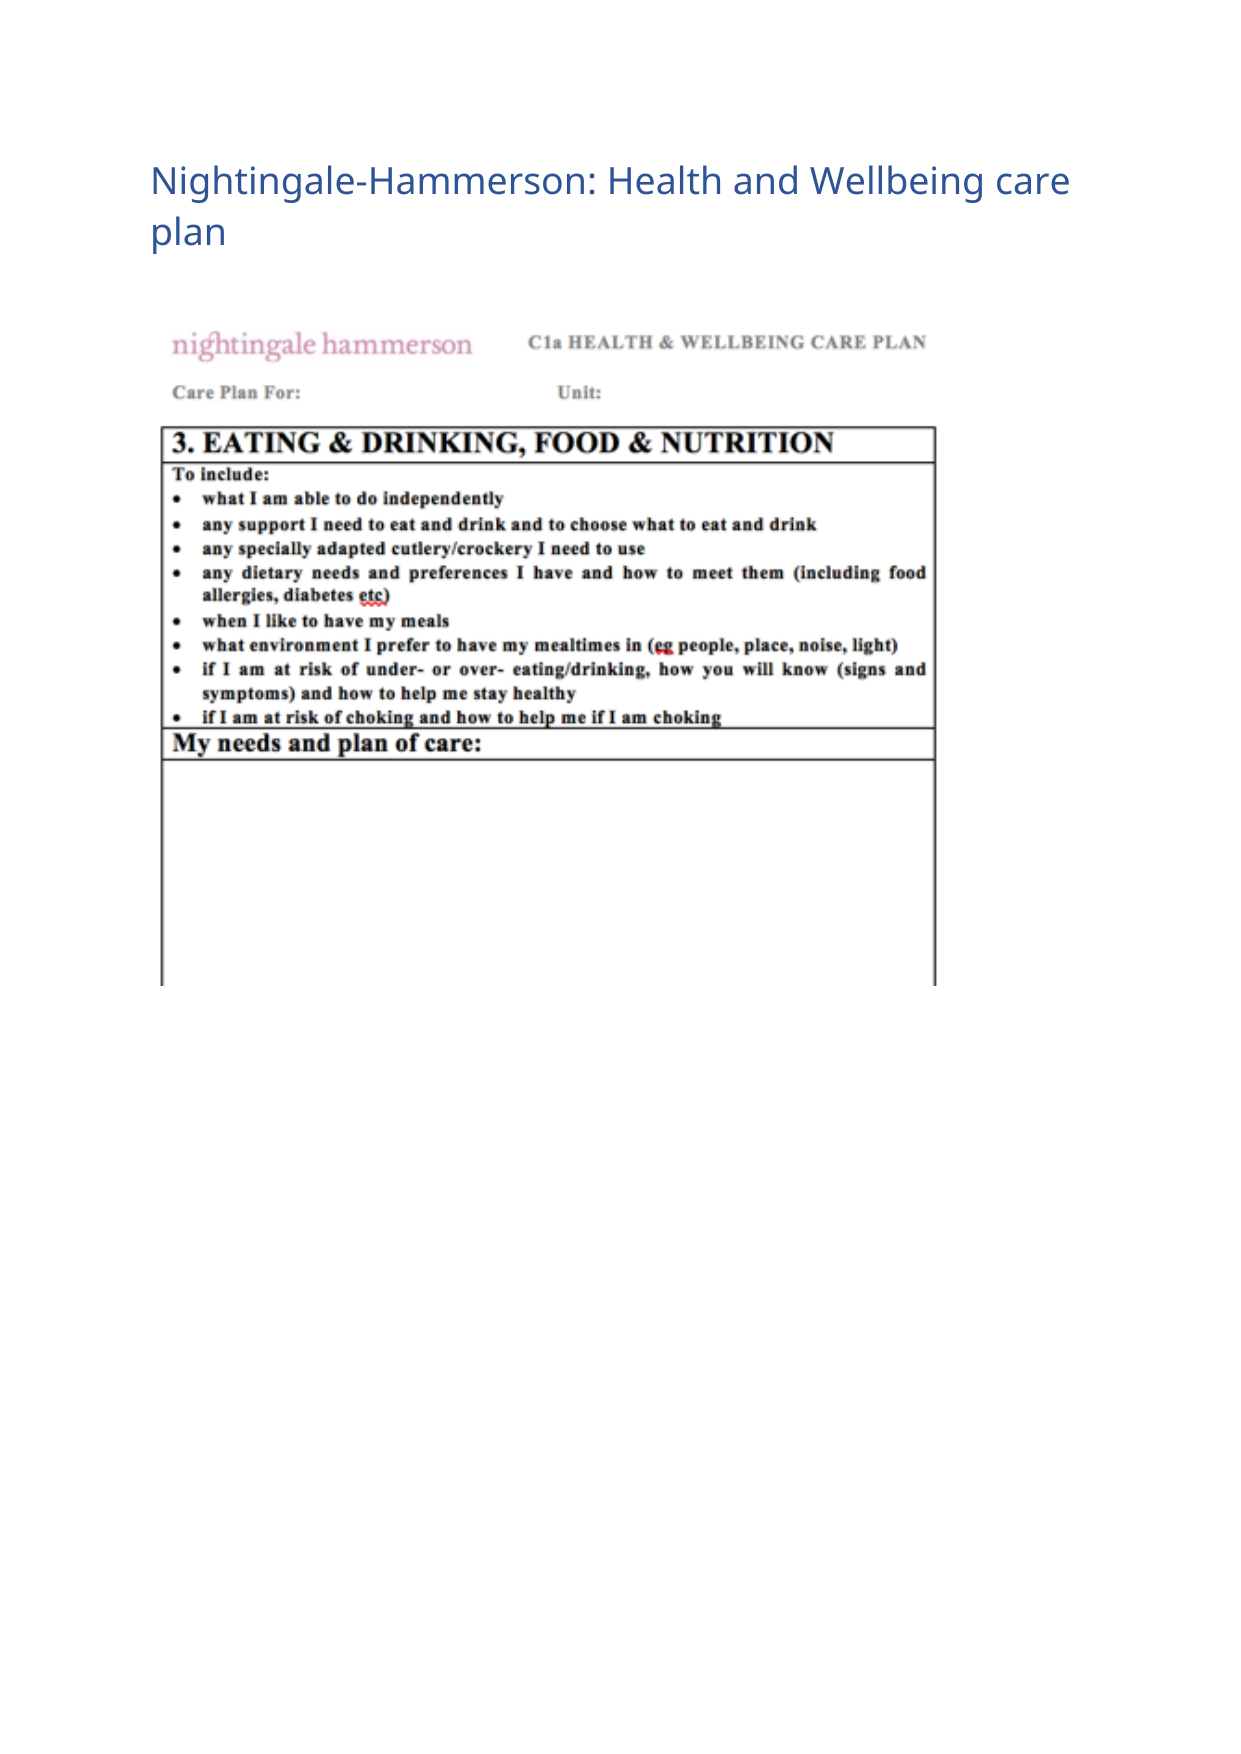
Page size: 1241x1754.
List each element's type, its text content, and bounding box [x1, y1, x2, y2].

subtitle Nightingale-Hammerson: Health and Wellbeing care plan [150, 154, 1090, 256]
picture [150, 317, 946, 986]
